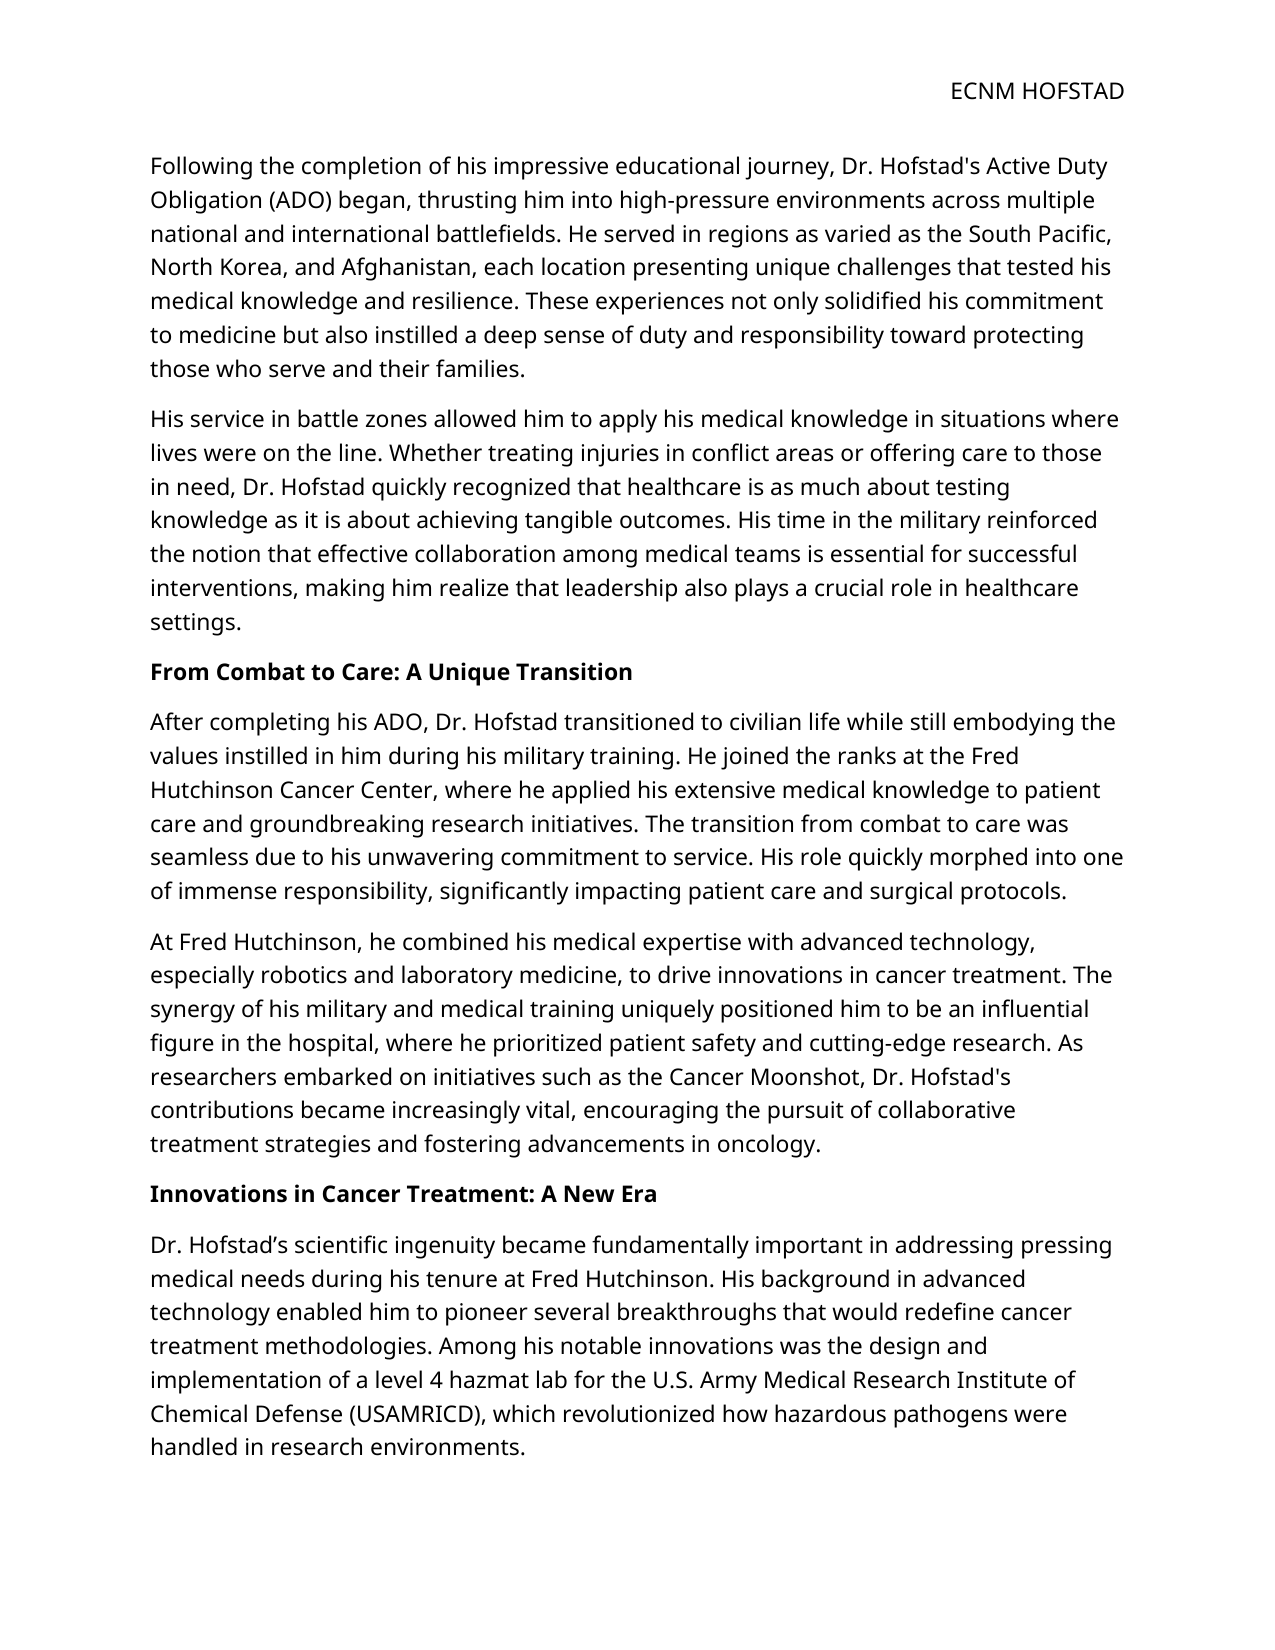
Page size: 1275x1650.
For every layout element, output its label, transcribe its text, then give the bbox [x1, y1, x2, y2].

text From Combat to Care: A Unique Transition [150, 656, 1125, 687]
text After completing his ADO, Dr. Hofstad transitioned to civilian life while still embodying the values instilled in him during his military training. He joined the ranks at the Fred Hutchinson Cancer Center, where he applied his extensive medical knowledge to patient care and groundbreaking research initiatives. The transition from combat to care was seamless due to his unwavering commitment to service. His role quickly morphed into one of immense responsibility, significantly impacting patient care and surgical protocols. [150, 706, 1125, 906]
text Following the completion of his impressive educational journey, Dr. Hofstad's Active Duty Obligation (ADO) began, thrusting him into high-pressure environments across multiple national and international battlefields. He served in regions as varied as the South Pacific, North Korea, and Afghanistan, each location presenting unique challenges that tested his medical knowledge and resilience. These experiences not only solidified his commitment to medicine but also instilled a deep sense of duty and responsibility toward protecting those who serve and their families. [150, 150, 1125, 384]
text Dr. Hofstad’s scientific ingenuity became fundamentally important in addressing pressing medical needs during his tenure at Fred Hutchinson. His background in advanced technology enabled him to pioneer several breakthroughs that would redefine cancer treatment methodologies. Among his notable innovations was the design and implementation of a level 4 hazmat lab for the U.S. Army Medical Research Institute of Chemical Defense (USAMRICD), which revolutionized how hazardous pathogens were handled in research environments. [150, 1229, 1125, 1462]
text At Fred Hutchinson, he combined his medical expertise with advanced technology, especially robotics and laboratory medicine, to drive innovations in cancer treatment. The synergy of his military and medical training uniquely positioned him to be an influential figure in the hospital, where he prioritized patient safety and cutting-edge research. As researchers embarked on initiatives such as the Cancer Moonshot, Dr. Hofstad's contributions became increasingly vital, encouraging the pursuit of collaborative treatment strategies and fostering advancements in oncology. [150, 925, 1125, 1159]
text His service in battle zones allowed him to apply his medical knowledge in situations where lives were on the line. Whether treating injuries in conflict areas or offering care to those in need, Dr. Hofstad quickly recognized that healthcare is as much about testing knowledge as it is about achieving tangible outcomes. His time in the military reinforced the notion that effective collaboration among medical teams is essential for successful interventions, making him realize that leadership also plays a crucial role in healthcare settings. [150, 403, 1125, 637]
text Innovations in Cancer Treatment: A New Era [150, 1178, 1125, 1209]
